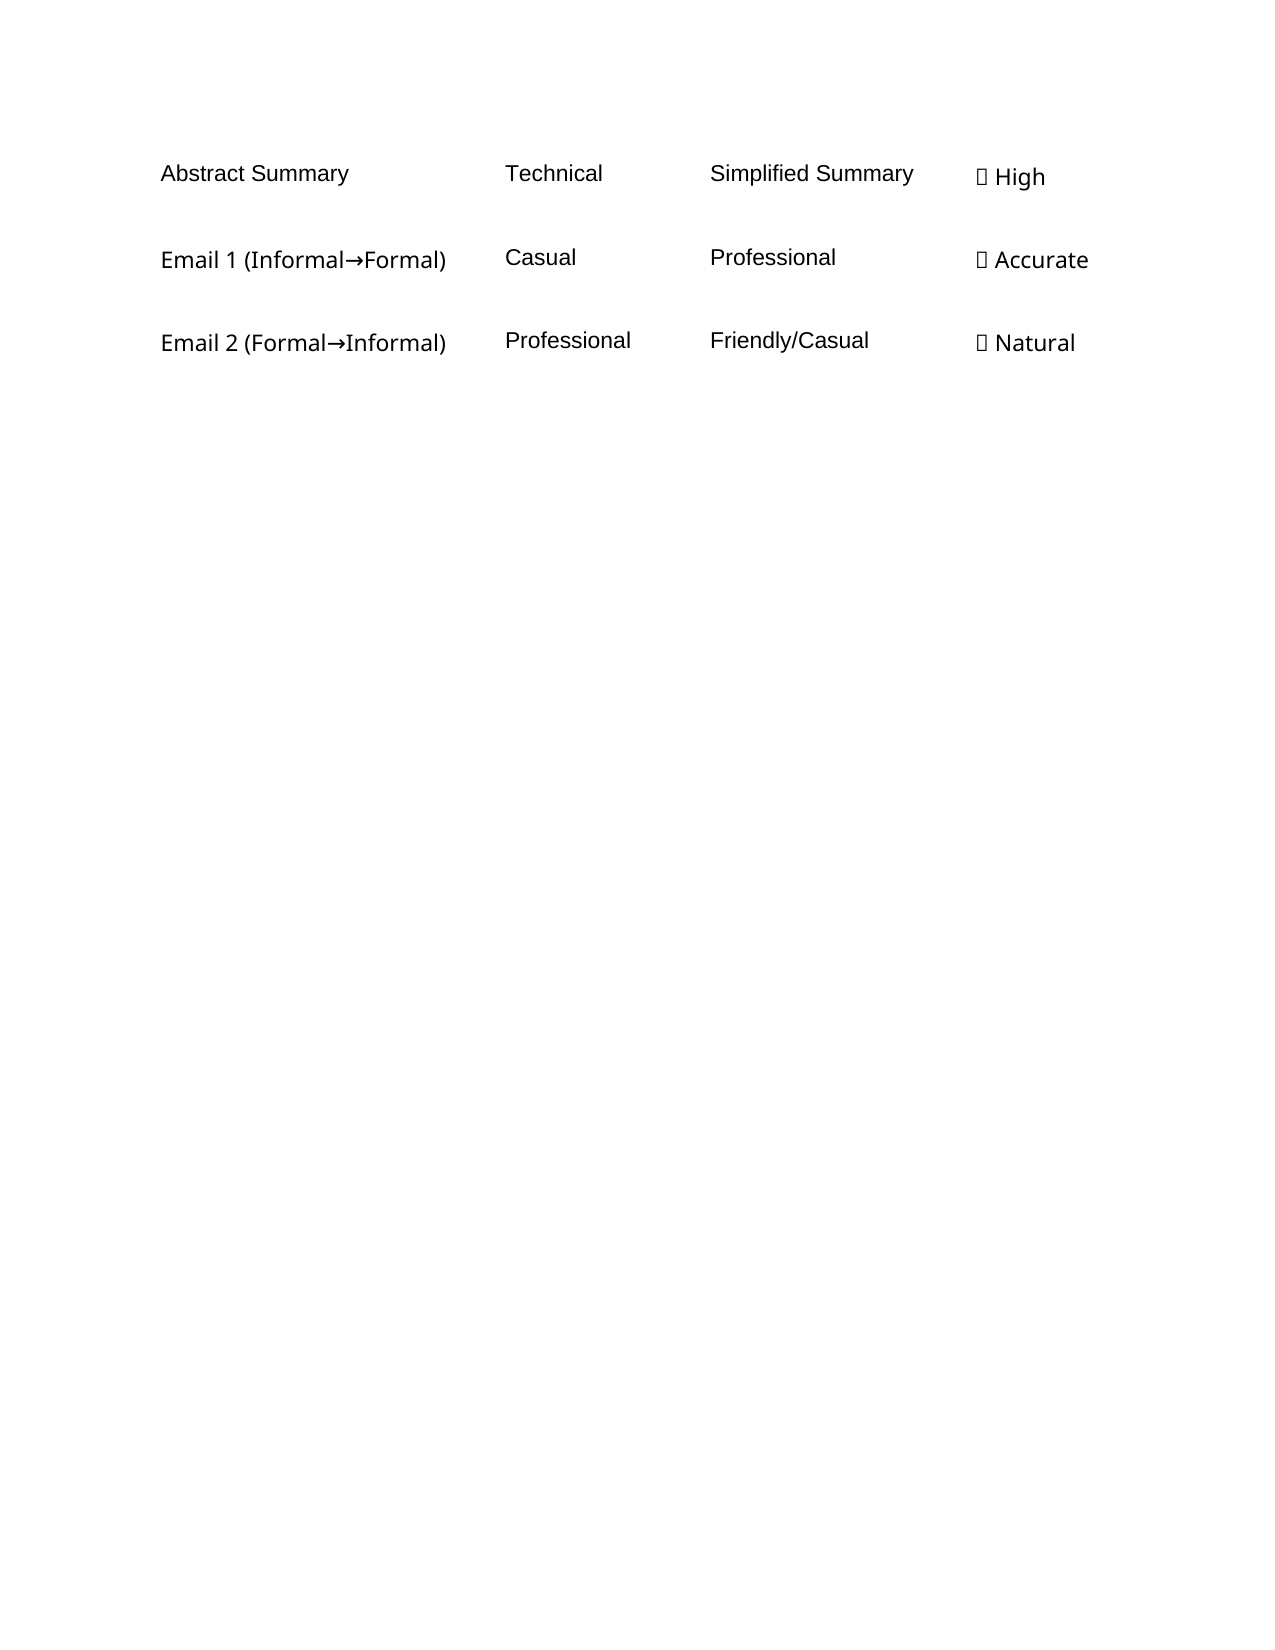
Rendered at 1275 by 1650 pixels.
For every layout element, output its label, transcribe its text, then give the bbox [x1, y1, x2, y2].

table_cell Email 2 (Formal→Informal) [150, 317, 494, 400]
table_cell ✅ Natural [965, 317, 1125, 400]
table_cell Technical [494, 150, 699, 233]
table_cell Friendly/Casual [700, 317, 964, 400]
table_cell Casual [494, 233, 699, 317]
table_cell ✅ Accurate [965, 233, 1125, 317]
table_cell ✅ High [965, 150, 1125, 233]
table_cell Professional [494, 317, 699, 400]
table_cell Simplified Summary [700, 150, 964, 233]
table_cell Abstract Summary [150, 150, 494, 233]
table_cell Email 1 (Informal→Formal) [150, 233, 494, 317]
table_cell Professional [700, 233, 964, 317]
